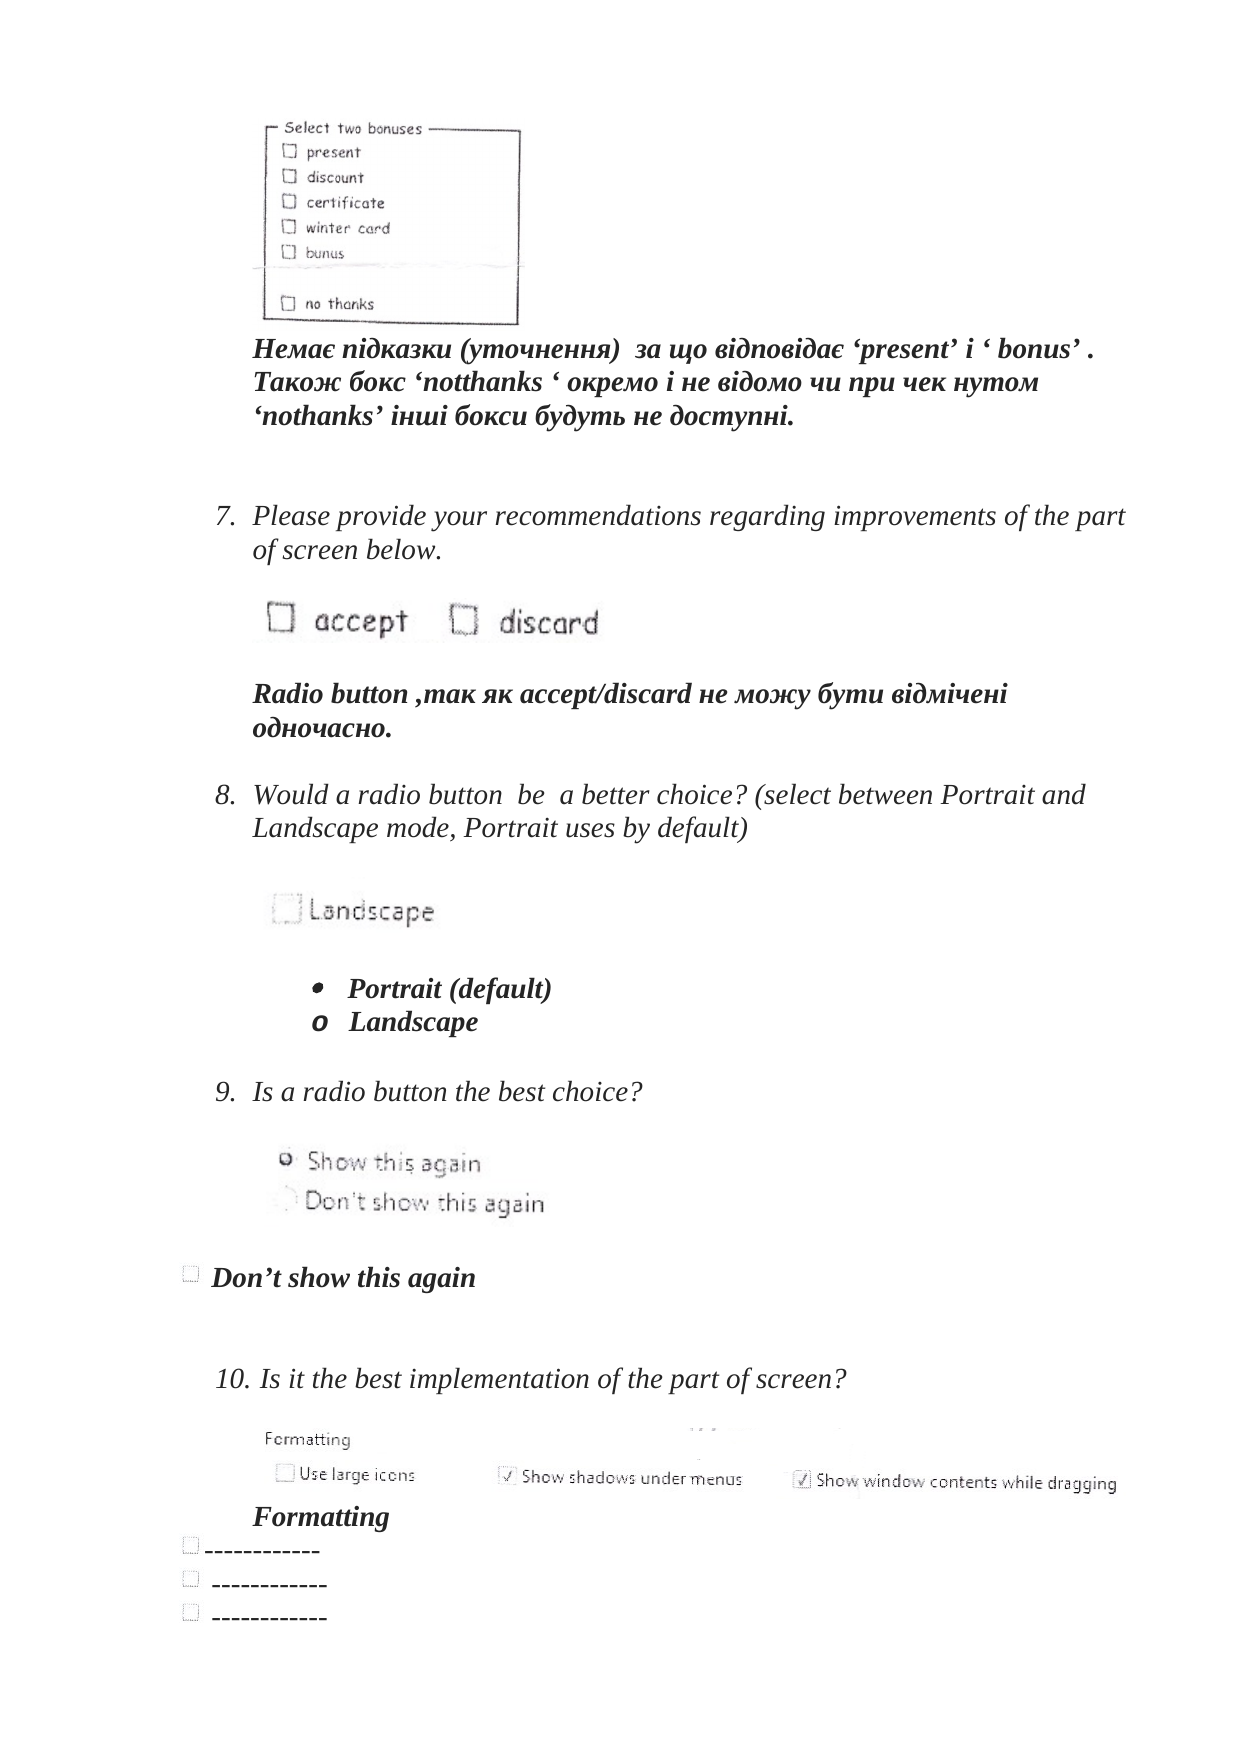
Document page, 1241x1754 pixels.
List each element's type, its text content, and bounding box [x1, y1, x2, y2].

picture [177, 1599, 204, 1627]
text ------------ [177, 1532, 1152, 1566]
text Немає підказки (уточнення) за що відповідає ‘present’ і ‘ bonus’ . Також бокс ‘notthanks ‘ окремо і не відомо чи при чек нутом ‘nothanks’ інші бокси будуть не доступні. [252, 331, 1152, 431]
picture [252, 1140, 564, 1227]
picture [177, 1532, 204, 1560]
picture [252, 877, 478, 937]
list Portrait (default) [310, 971, 1152, 1004]
text ------------ [177, 1599, 1152, 1633]
text Don’t show this again [177, 1261, 1152, 1294]
text Formatting [252, 1499, 1152, 1532]
picture [177, 1566, 204, 1593]
picture [253, 119, 525, 331]
text Radio button ,так як accept/discard не можу бути відмічені одночасно. [252, 676, 1152, 743]
picture [177, 1261, 204, 1288]
picture [252, 598, 620, 643]
list Is a radio button the best choice? [215, 1074, 1152, 1107]
list Please provide your recommendations regarding improvements of the part of screen below. [215, 498, 1152, 566]
text ------------ [177, 1566, 1152, 1599]
list Would a radio button be a better choice? (select between Portrait and Landscape mode, Portrait uses by default) [215, 777, 1152, 844]
picture [252, 1428, 1132, 1499]
list Is it the best implementation of the part of screen? [215, 1361, 1152, 1395]
list Landscape [311, 1004, 1152, 1040]
